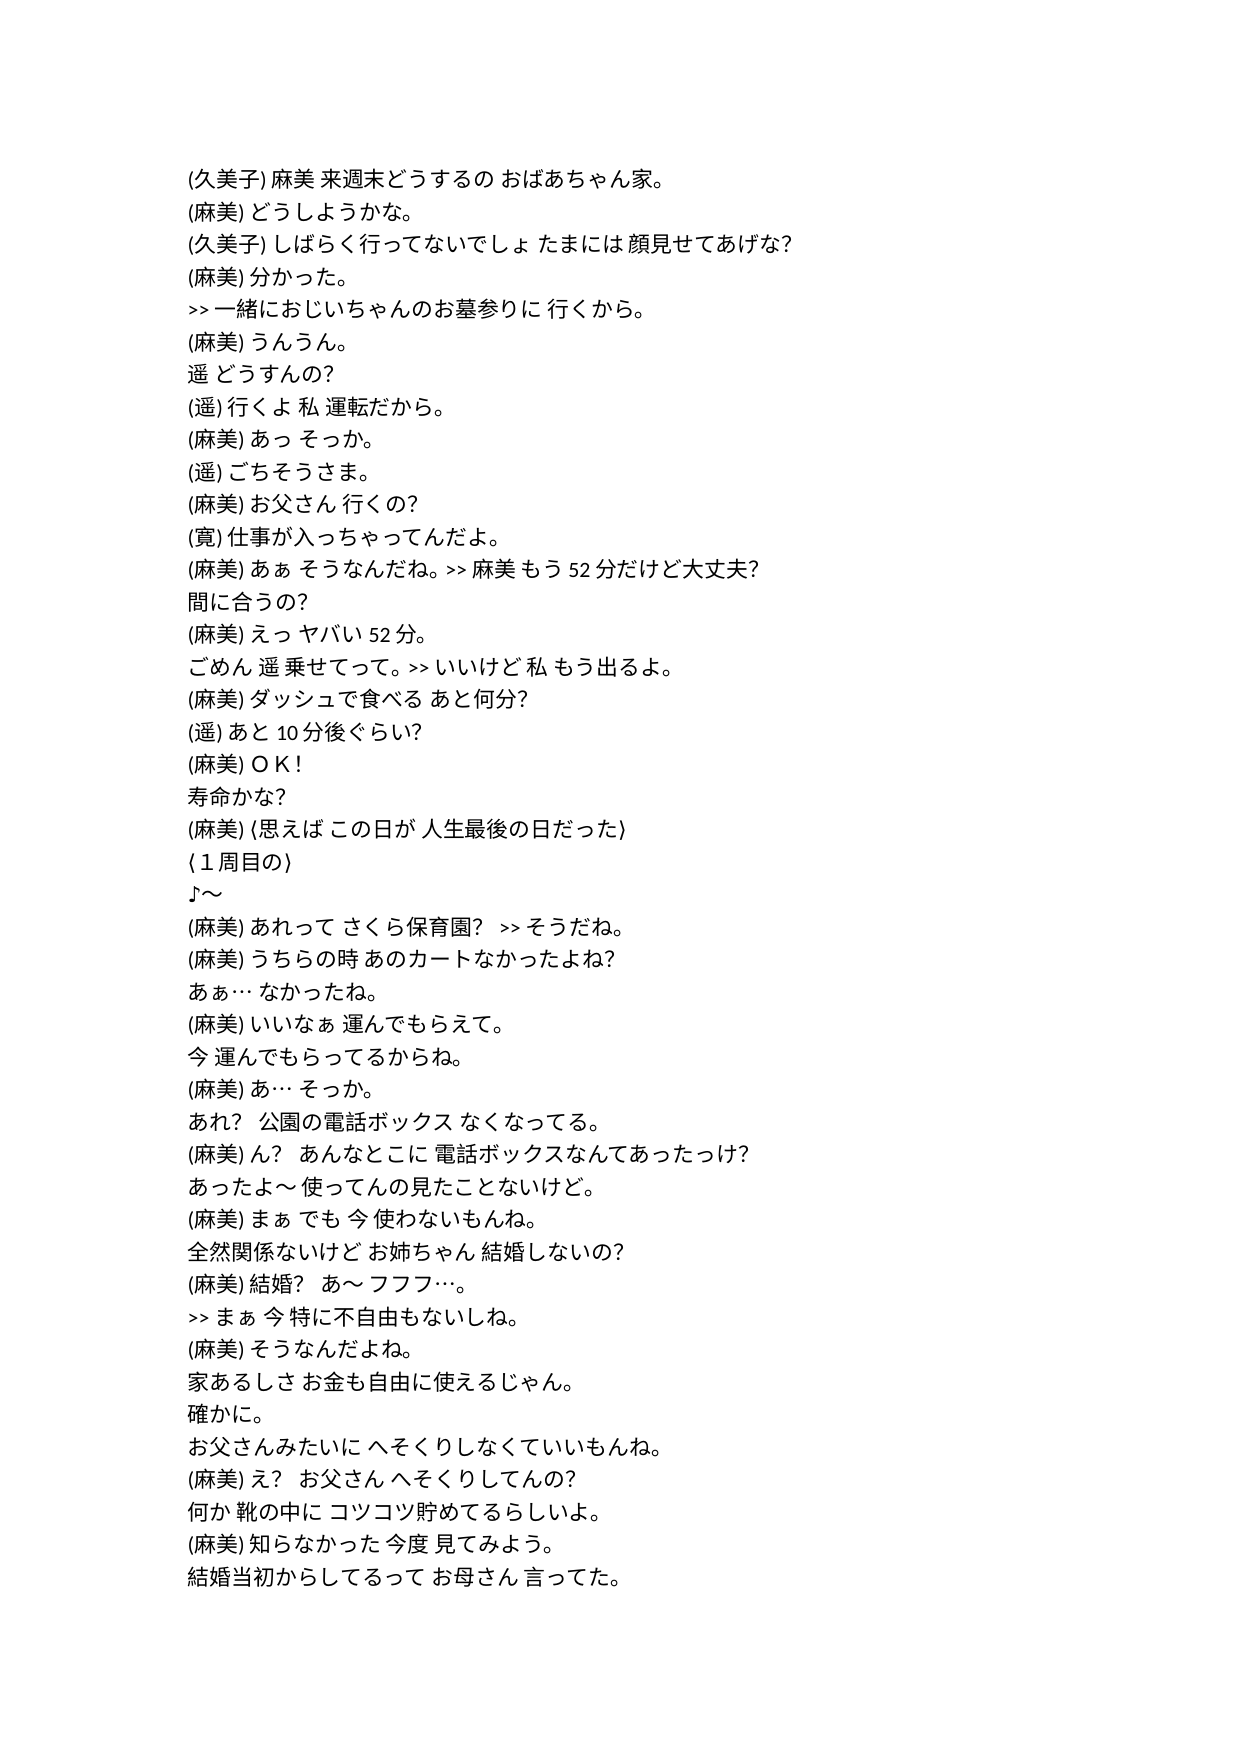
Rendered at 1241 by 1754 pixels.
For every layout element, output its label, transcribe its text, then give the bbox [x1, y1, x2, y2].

text (寛) 仕事が入っちゃってんだよ｡ [187, 519, 1053, 552]
text (麻美) 分かった｡ [187, 259, 1053, 292]
text >> まぁ 今 特に不自由もないしね｡ [187, 1299, 1053, 1332]
text (麻美) まぁ でも 今 使わないもんね｡ [187, 1202, 1053, 1234]
text 何か 靴の中に コツコツ貯めてるらしいよ｡ [187, 1494, 1053, 1527]
text (麻美) どうしようかな｡ [187, 194, 1053, 227]
text (麻美) ＯＫ！ [187, 747, 1053, 779]
text (麻美) 知らなかった 今度 見てみよう｡ [187, 1527, 1053, 1559]
text ♪～ [187, 877, 1053, 909]
text (麻美) あれって さくら保育園？ >> そうだね｡ [187, 909, 1053, 942]
text 遥 どうすんの？ [187, 357, 1053, 389]
text あぁ… なかったね｡ [187, 974, 1053, 1007]
text (麻美) 結婚？ あ～ フフフ…｡ [187, 1267, 1053, 1299]
text (麻美) お父さん 行くの？ [187, 487, 1053, 519]
text ⟨１周目の⟩ [187, 844, 1053, 877]
text (久美子) しばらく行ってないでしょ たまには 顔見せてあげな？ [187, 227, 1053, 259]
text >> 一緒におじいちゃんのお墓参りに 行くから｡ [187, 292, 1053, 324]
text (遥) ごちそうさま｡ [187, 454, 1053, 487]
text (麻美) うちらの時 あのカートなかったよね？ [187, 942, 1053, 974]
text 家あるしさ お金も自由に使えるじゃん｡ [187, 1364, 1053, 1397]
text (麻美) そうなんだよね｡ [187, 1332, 1053, 1364]
text (麻美) うんうん｡ [187, 324, 1053, 357]
text (麻美) ん？ あんなとこに 電話ボックスなんてあったっけ？ [187, 1137, 1053, 1169]
text あれ？ 公園の電話ボックス なくなってる｡ [187, 1104, 1053, 1137]
text (遥) あと10分後ぐらい？ [187, 714, 1053, 747]
text (麻美) えっ ヤバい 52分｡ [187, 617, 1053, 649]
text お父さんみたいに へそくりしなくていいもんね｡ [187, 1429, 1053, 1462]
text (麻美) あぁ そうなんだね｡ >> 麻美 もう52分だけど大丈夫？ [187, 552, 1053, 584]
text (久美子) 麻美 来週末どうするの おばあちゃん家｡ [187, 162, 1053, 194]
text 確かに｡ [187, 1397, 1053, 1429]
text あったよ～ 使ってんの見たことないけど｡ [187, 1169, 1053, 1202]
text 全然関係ないけど お姉ちゃん 結婚しないの？ [187, 1234, 1053, 1267]
text (麻美) あっ そっか｡ [187, 422, 1053, 454]
text 結婚当初からしてるって お母さん 言ってた｡ [187, 1559, 1053, 1592]
text (麻美) いいなぁ 運んでもらえて｡ [187, 1007, 1053, 1039]
text (麻美) え？ お父さん へそくりしてんの？ [187, 1462, 1053, 1494]
text (麻美) あ… そっか｡ [187, 1072, 1053, 1104]
text (麻美) ダッシュで食べる あと何分？ [187, 682, 1053, 714]
text 今 運んでもらってるからね｡ [187, 1039, 1053, 1072]
text 寿命かな？ [187, 779, 1053, 812]
text ごめん 遥 乗せてって｡ >> いいけど 私 もう出るよ｡ [187, 649, 1053, 682]
text (麻美) ⟨思えば この日が 人生最後の日だった⟩ [187, 812, 1053, 844]
text (遥) 行くよ 私 運転だから｡ [187, 389, 1053, 422]
text 間に合うの？ [187, 584, 1053, 617]
